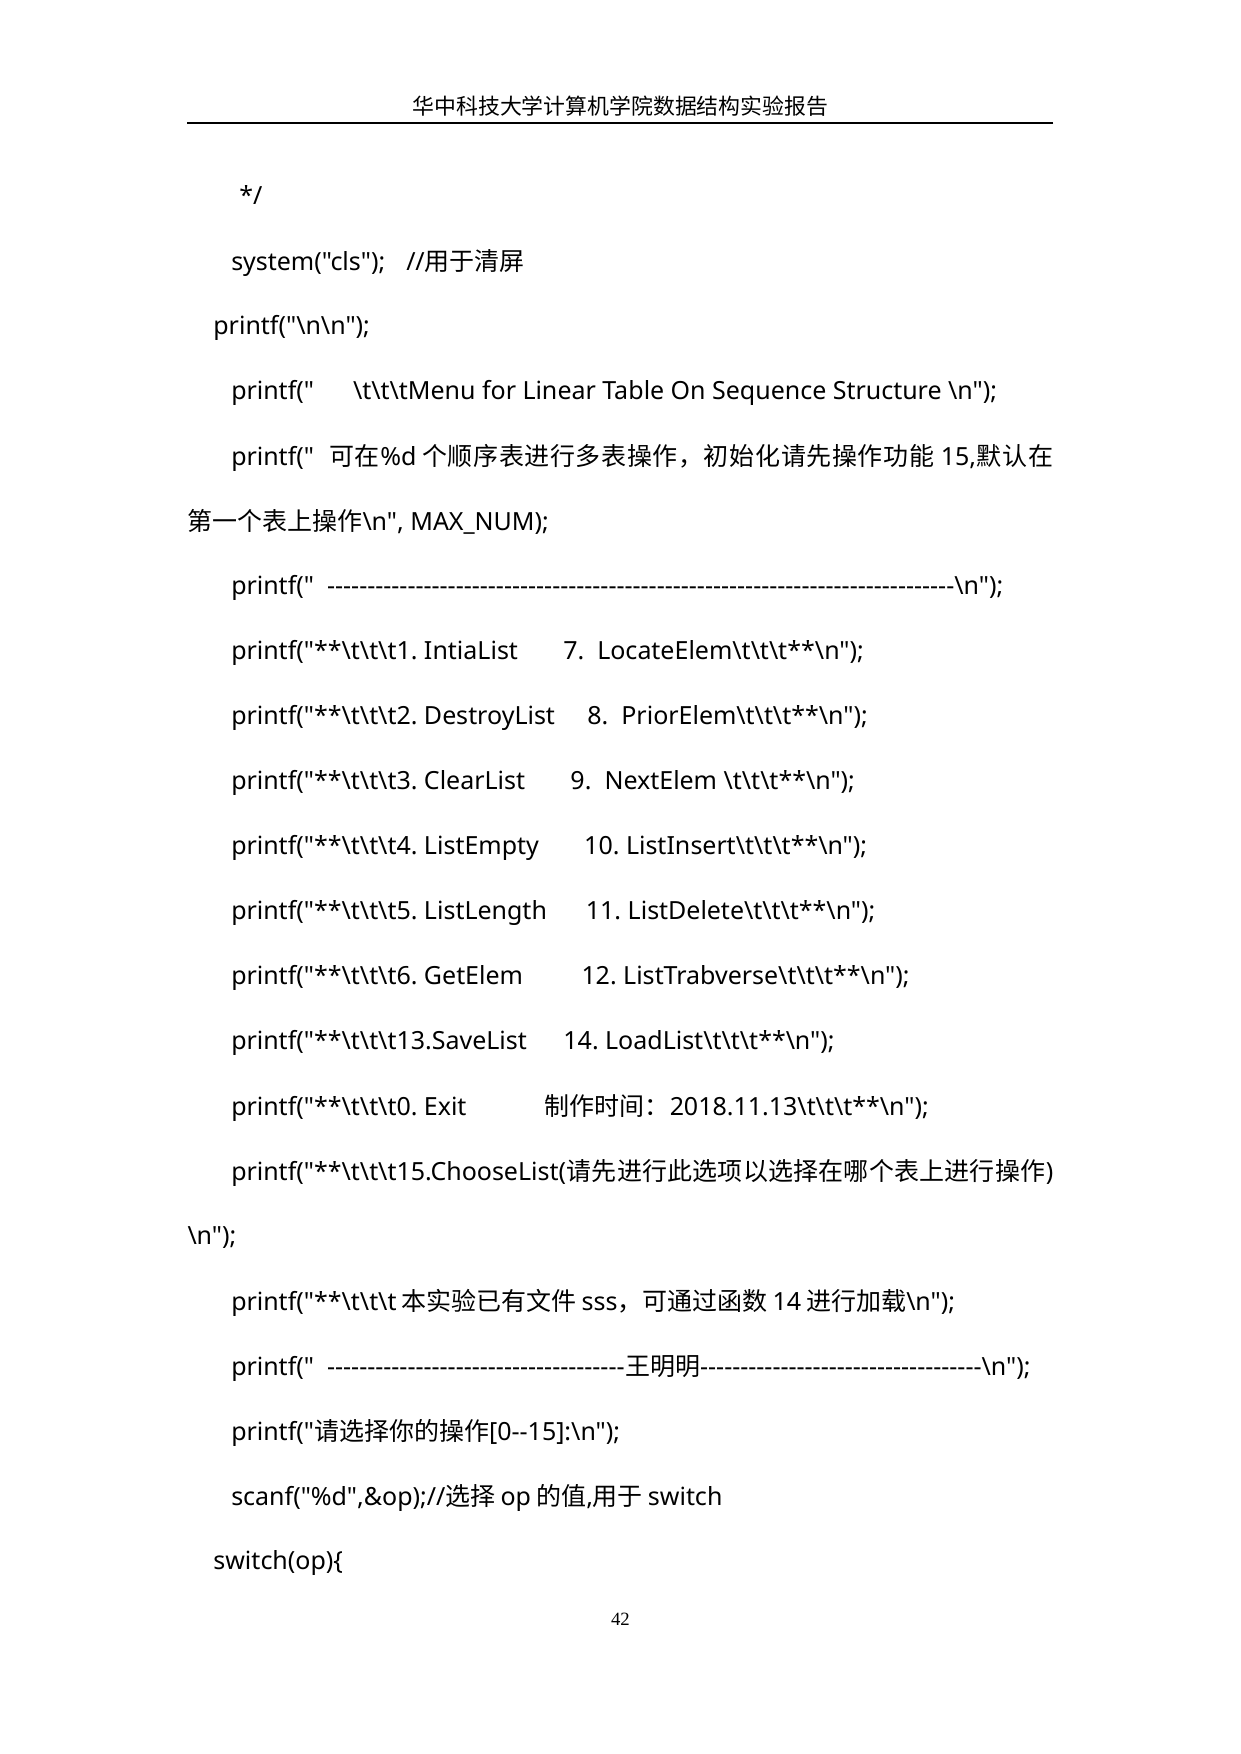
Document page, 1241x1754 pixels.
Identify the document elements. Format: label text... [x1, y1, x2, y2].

text printf("**\t\t\t0. Exit 制作时间：2018.11.13\t\t\t**\n"); [187, 1072, 1053, 1137]
text printf("**\t\t\t5. ListLength 11. ListDelete\t\t\t**\n"); [187, 877, 1053, 942]
text printf("**\t\t\t15.ChooseList(请先进行此选项以选择在哪个表上进行操作)\n"); [187, 1137, 1053, 1267]
text printf("**\t\t\t4. ListEmpty 10. ListInsert\t\t\t**\n"); [187, 812, 1053, 877]
text printf("**\t\t\t本实验已有文件sss，可通过函数14进行加载\n"); [187, 1267, 1053, 1332]
text printf("请选择你的操作[0--15]:\n"); [187, 1397, 1053, 1462]
text switch(op){ [187, 1527, 1053, 1592]
text printf("**\t\t\t3. ClearList 9. NextElem \t\t\t**\n"); [187, 747, 1053, 812]
text scanf("%d",&op);//选择op的值,用于switch [187, 1462, 1053, 1527]
text system("cls"); //用于清屏 [187, 227, 1053, 292]
text */ [187, 162, 1053, 227]
text printf("**\t\t\t13.SaveList 14. LoadList\t\t\t**\n"); [187, 1007, 1053, 1072]
text printf("**\t\t\t1. IntiaList 7. LocateElem\t\t\t**\n"); [187, 617, 1053, 682]
text printf("\n\n"); [187, 292, 1053, 357]
text printf(" 可在%d个顺序表进行多表操作，初始化请先操作功能15,默认在第一个表上操作\n", MAX_NUM); [187, 422, 1053, 552]
text printf("**\t\t\t6. GetElem 12. ListTrabverse\t\t\t**\n"); [187, 942, 1053, 1007]
text printf(" ------------------------------------------------------------------------------\n"); [187, 552, 1053, 617]
text printf("**\t\t\t2. DestroyList 8. PriorElem\t\t\t**\n"); [187, 682, 1053, 747]
text printf(" \t\t\tMenu for Linear Table On Sequence Structure \n"); [187, 357, 1053, 422]
text printf(" -------------------------------------王明明-----------------------------------\n"); [187, 1332, 1053, 1397]
